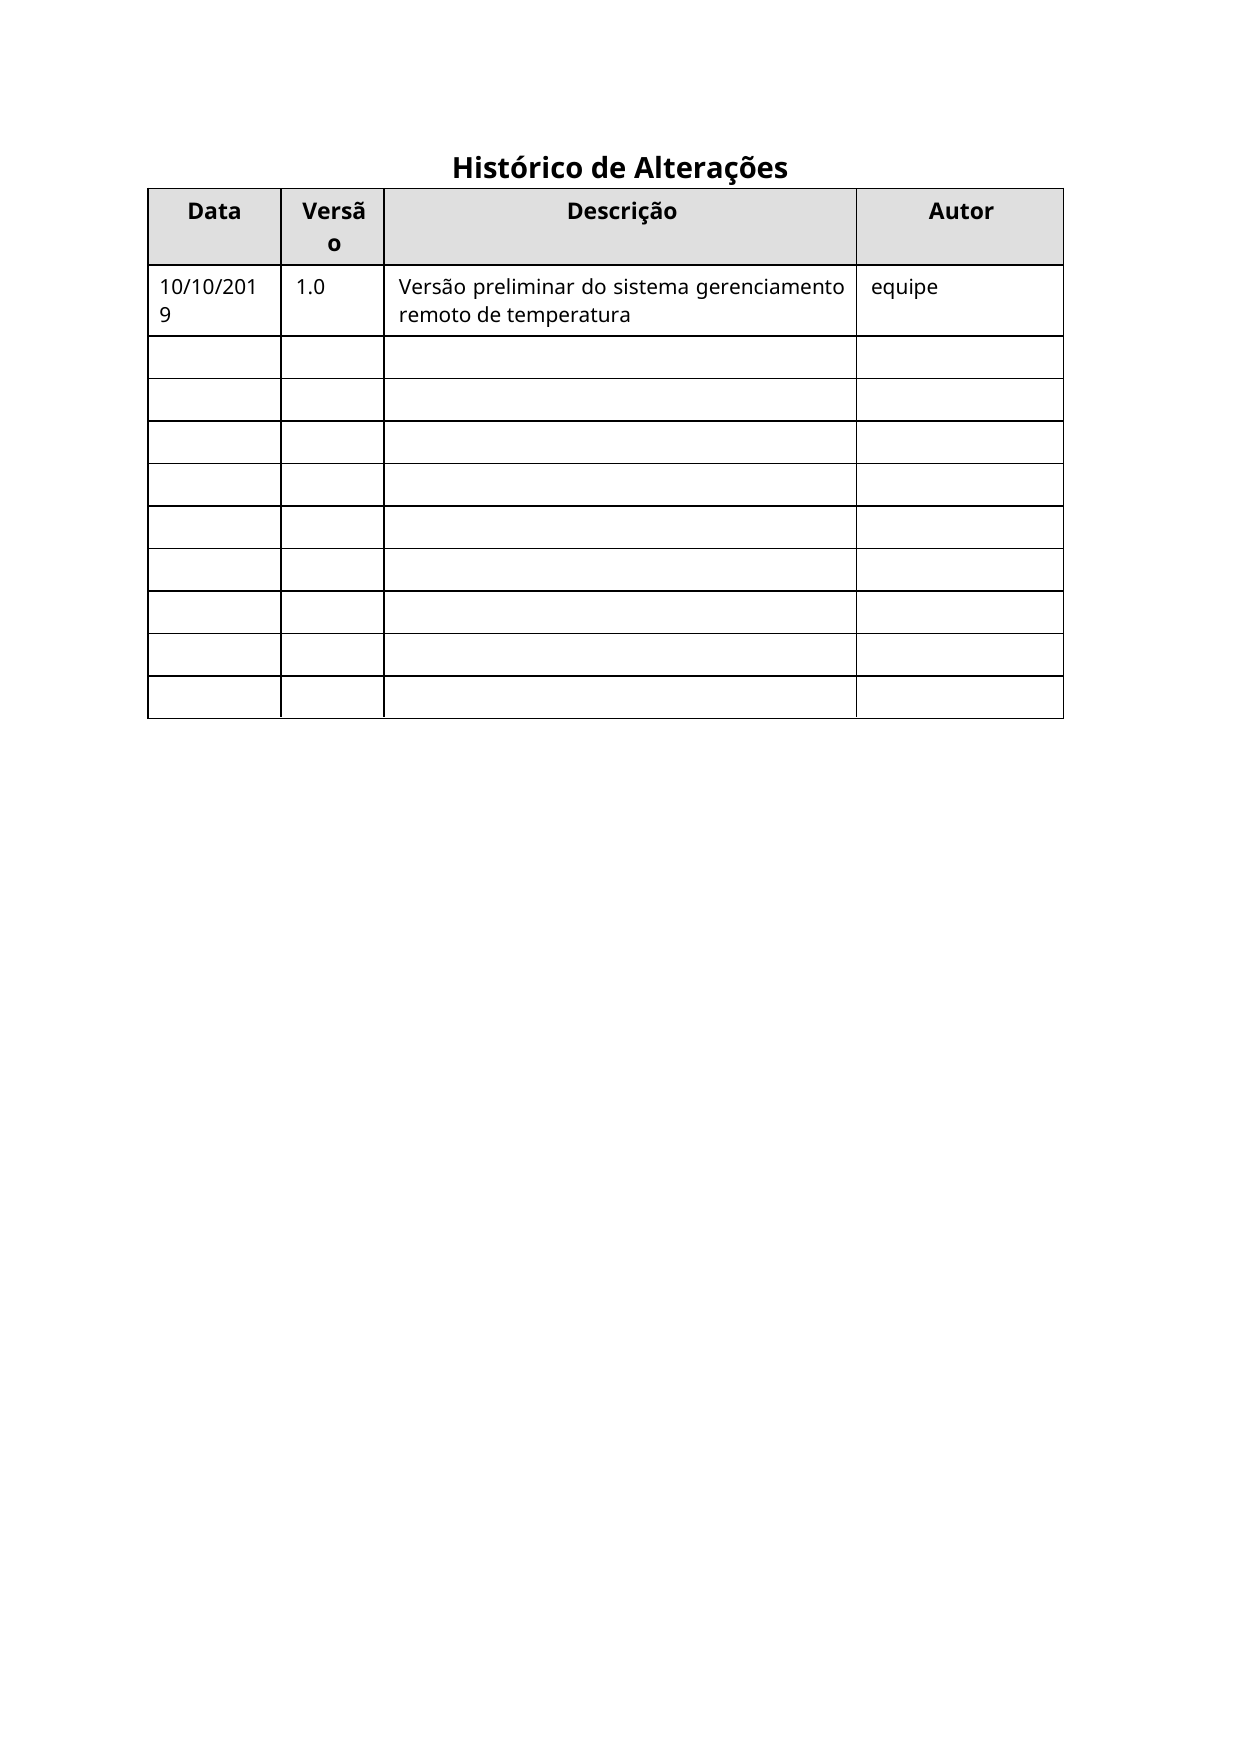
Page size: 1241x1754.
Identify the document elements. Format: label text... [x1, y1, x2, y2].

table_cell [149, 337, 280, 377]
table_cell [149, 464, 280, 505]
text Histórico de Alterações [148, 148, 1092, 187]
table_header Data [149, 189, 280, 264]
table_cell [857, 422, 1063, 462]
table_cell [149, 634, 280, 675]
table_cell [385, 549, 856, 590]
table_cell [282, 379, 383, 420]
table_cell [857, 677, 1063, 717]
table_cell [857, 549, 1063, 590]
table_cell 10/10/2019 [149, 266, 280, 335]
table_cell [857, 507, 1063, 547]
table_cell [857, 379, 1063, 420]
table_cell [149, 592, 280, 632]
table_cell [282, 337, 383, 377]
table_cell [282, 549, 383, 590]
table_cell [857, 592, 1063, 632]
table_cell [282, 592, 383, 632]
table_cell [282, 422, 383, 462]
table_cell [385, 592, 856, 632]
table_cell equipe [857, 266, 1063, 335]
table_cell [282, 634, 383, 675]
table_cell [282, 677, 383, 717]
table_cell [385, 337, 856, 377]
table_cell 1.0 [282, 266, 383, 335]
table_cell [149, 507, 280, 547]
table_cell [385, 677, 856, 717]
table_cell [857, 634, 1063, 675]
table_cell [385, 379, 856, 420]
table_cell [385, 422, 856, 462]
table_cell [282, 507, 383, 547]
table_cell [149, 422, 280, 462]
table_header Versão [282, 189, 383, 264]
table_cell [149, 549, 280, 590]
table_cell [385, 464, 856, 505]
table_cell [857, 464, 1063, 505]
table_cell [857, 337, 1063, 377]
table_cell [385, 507, 856, 547]
table_cell [385, 634, 856, 675]
table_cell [149, 379, 280, 420]
table_cell [282, 464, 383, 505]
table_header Descrição [385, 189, 856, 264]
table_cell Versão preliminar do sistema gerenciamento remoto de temperatura [385, 266, 856, 335]
table_cell [149, 677, 280, 717]
table_header Autor [857, 189, 1063, 264]
